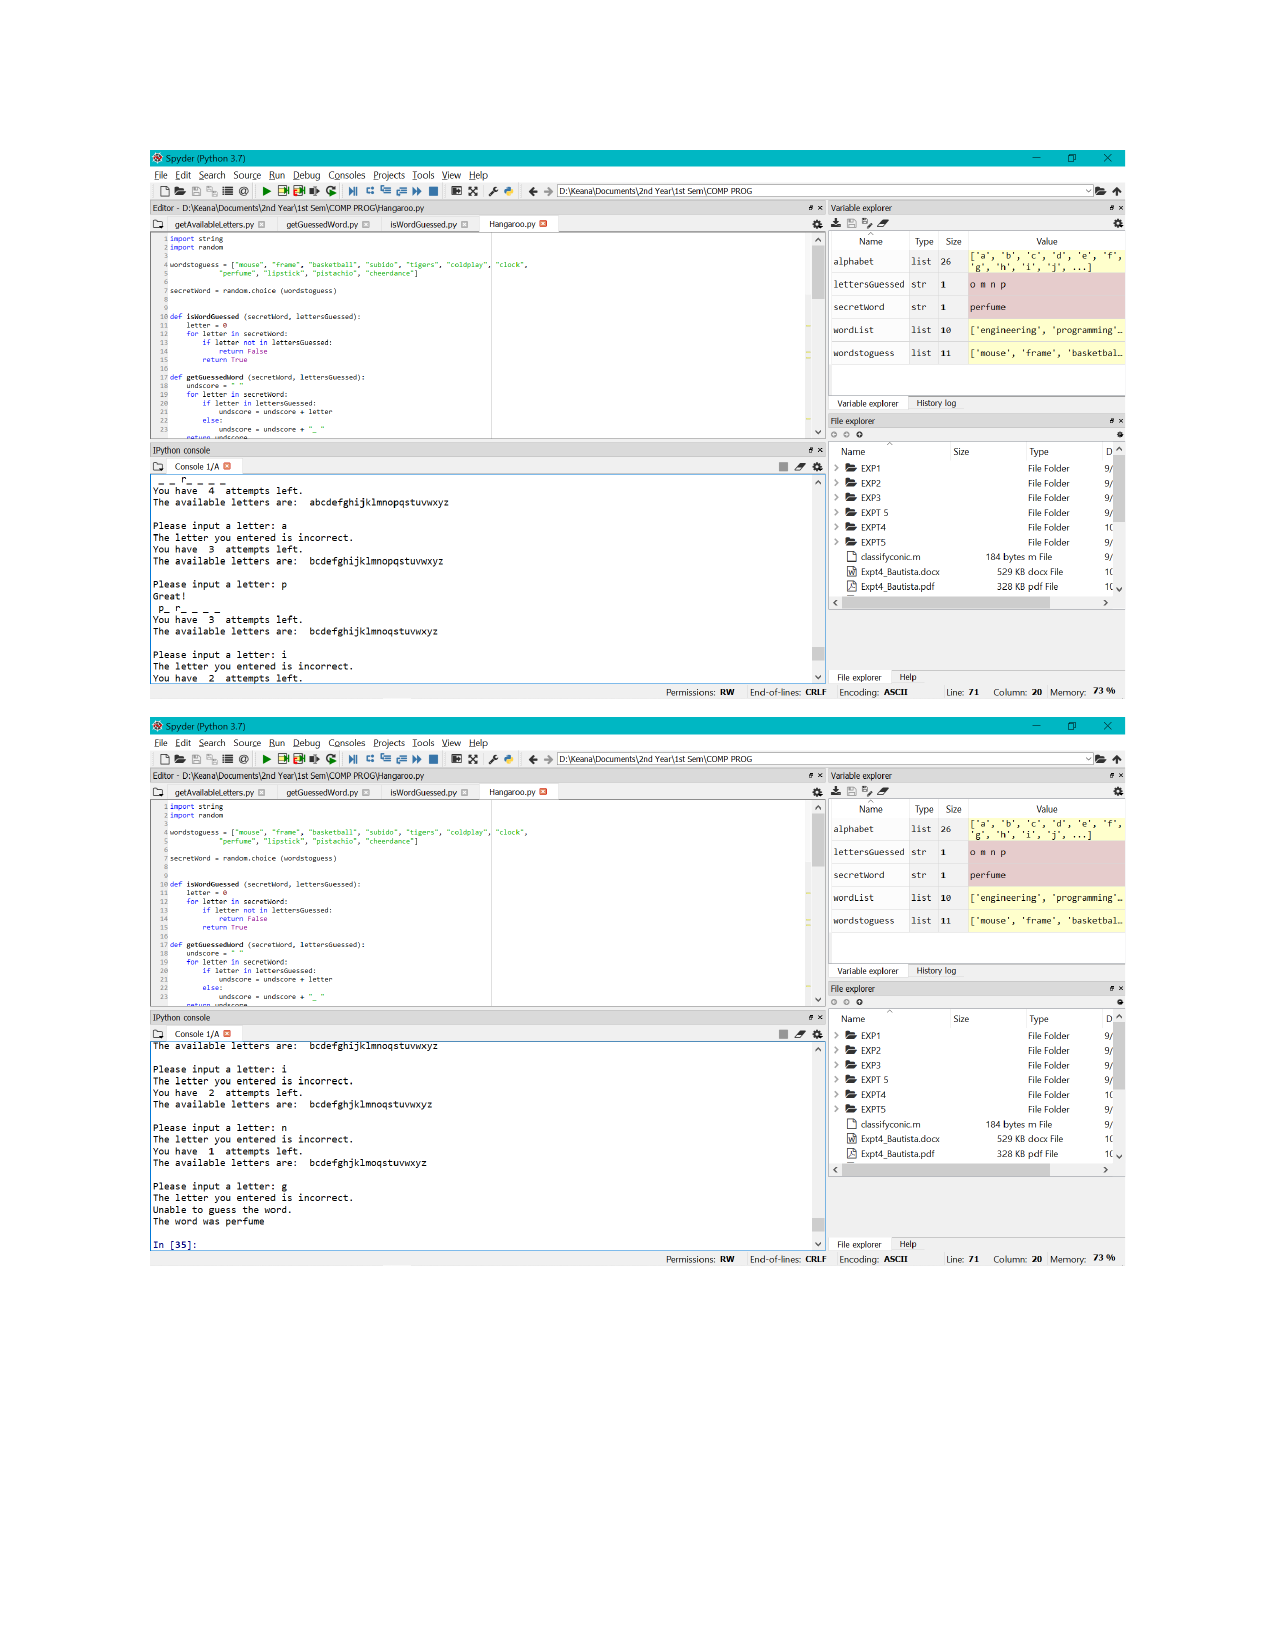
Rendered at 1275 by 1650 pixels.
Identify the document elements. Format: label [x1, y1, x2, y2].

picture [150, 150, 1125, 699]
picture [150, 717, 1125, 1266]
